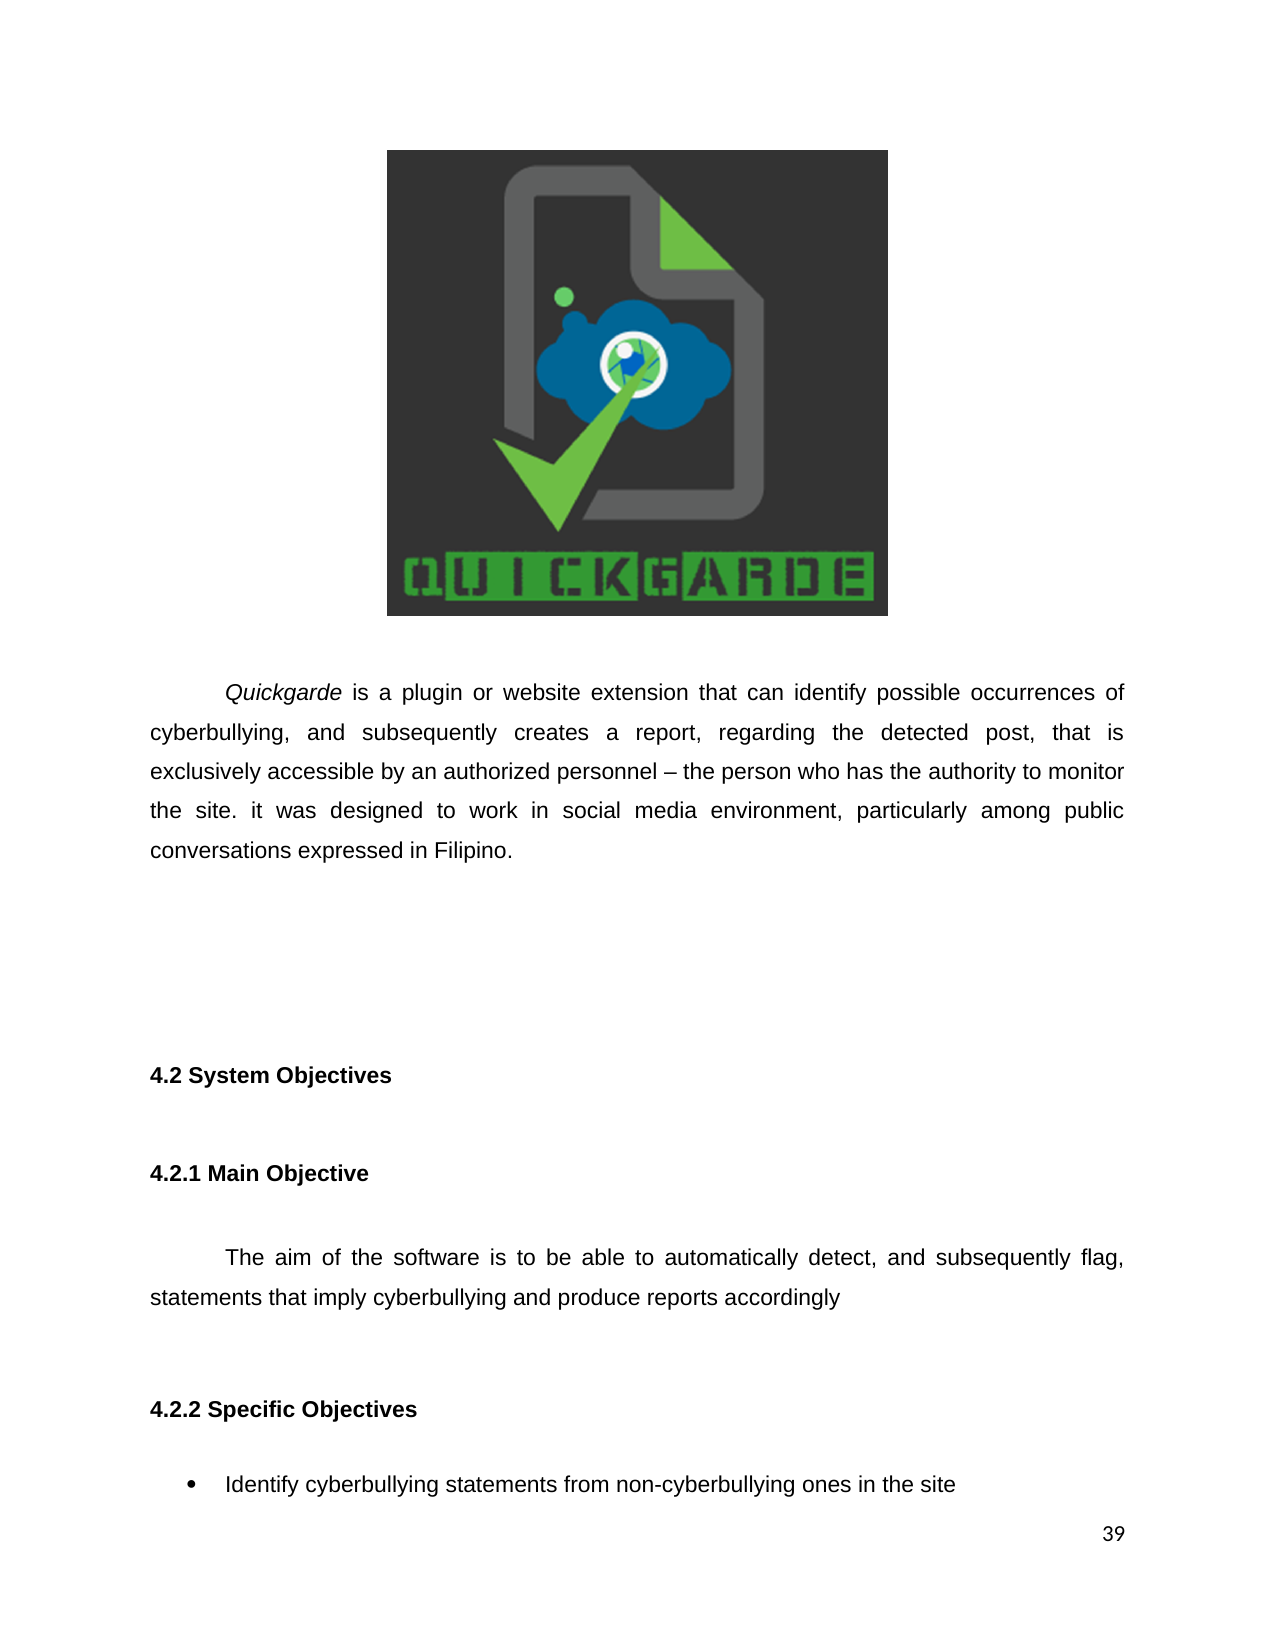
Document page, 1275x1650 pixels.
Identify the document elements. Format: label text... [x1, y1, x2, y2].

picture [387, 150, 888, 616]
subtitle 4.2 System Objectives [150, 1062, 1125, 1088]
subtitle 4.2.2 Specific Objectives [150, 1396, 1125, 1422]
subtitle 4.2.1 Main Objective [150, 1160, 1125, 1186]
list Identify cyberbullying statements from non-cyberbullying ones in the site [187, 1471, 1125, 1498]
text The aim of the software is to be able to automatically detect, and subsequently flag, statements that imply cyberbullying and produce reports accordingly [150, 1244, 1125, 1310]
text Quickgarde is a plugin or website extension that can identify possible occurrences of cyberbullying, and subsequently creates a report, regarding the detected post, that is exclusively accessible by an authorized personnel – the person who has the authority to monitor the site. it was designed to work in social media environment, particularly among public conversations expressed in Filipino. [150, 679, 1125, 863]
